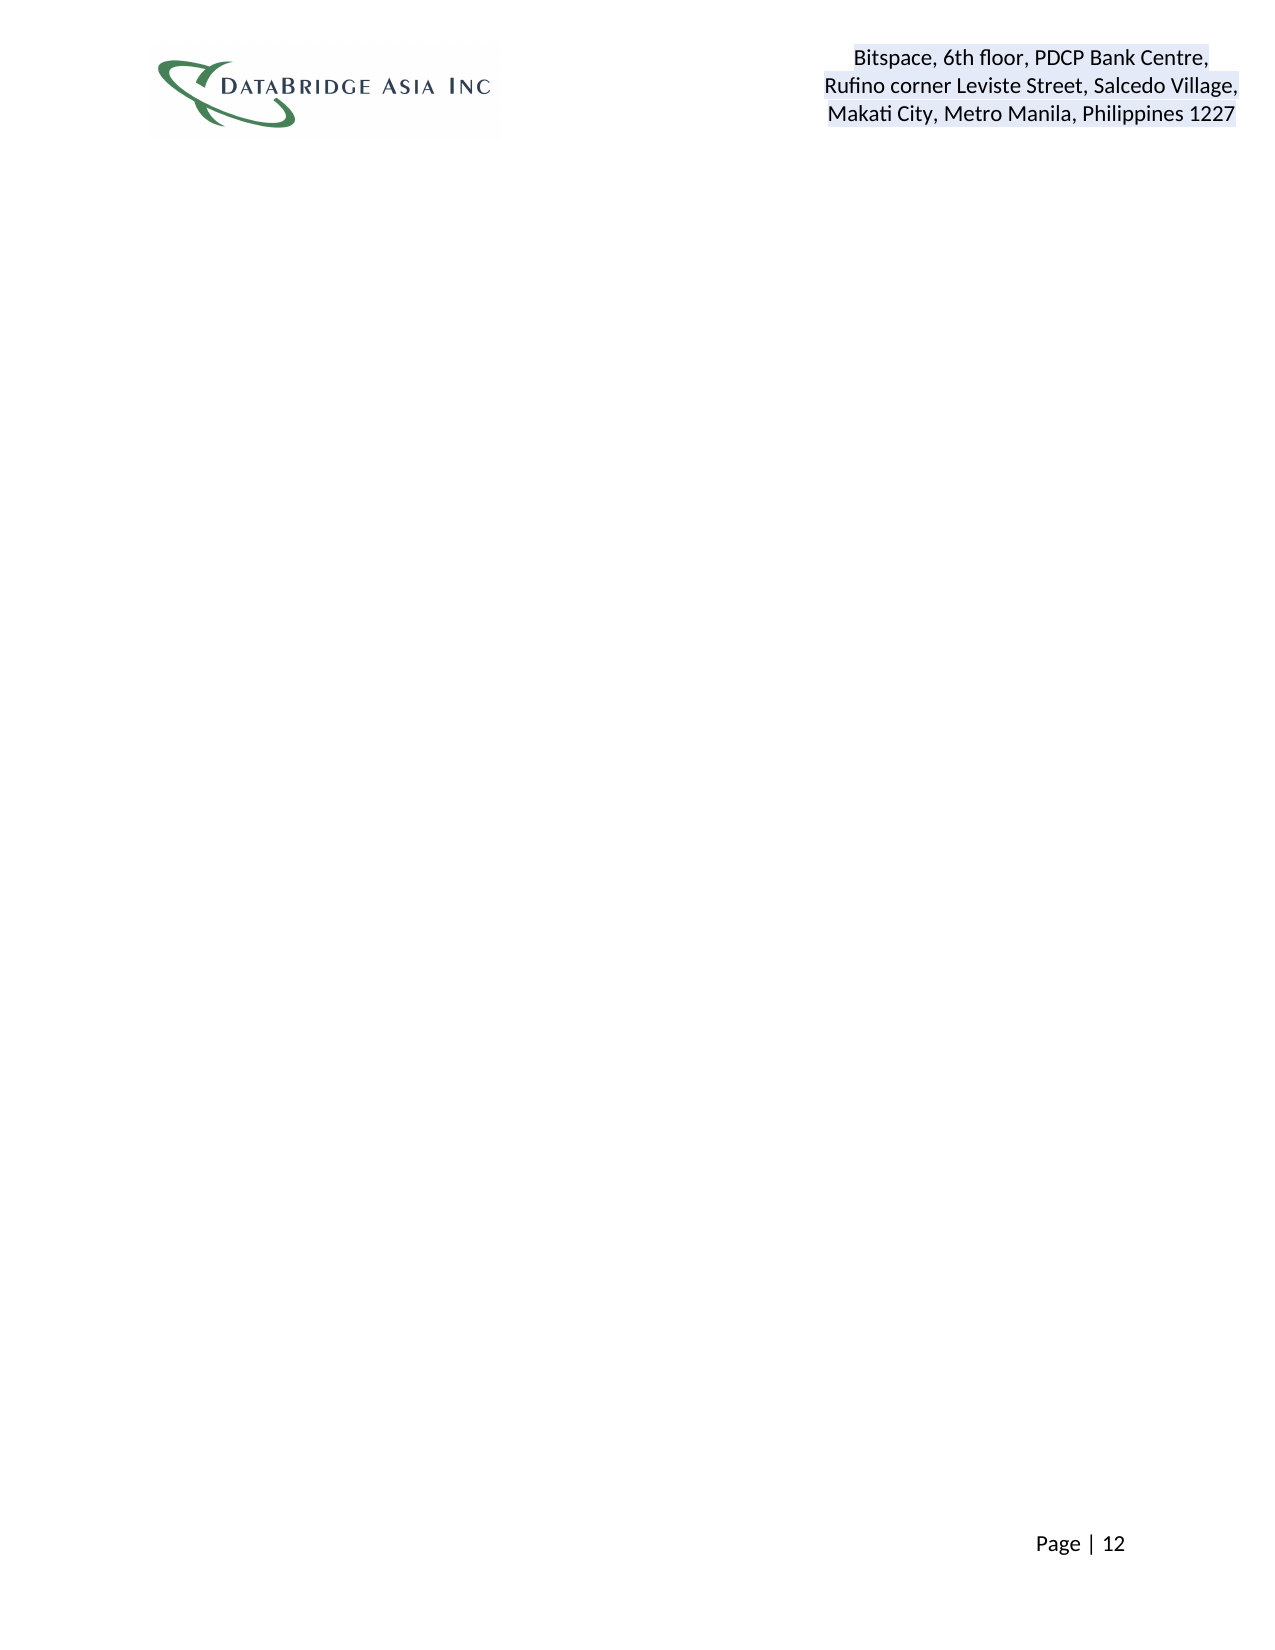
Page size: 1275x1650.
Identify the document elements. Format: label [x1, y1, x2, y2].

picture [150, 41, 501, 140]
